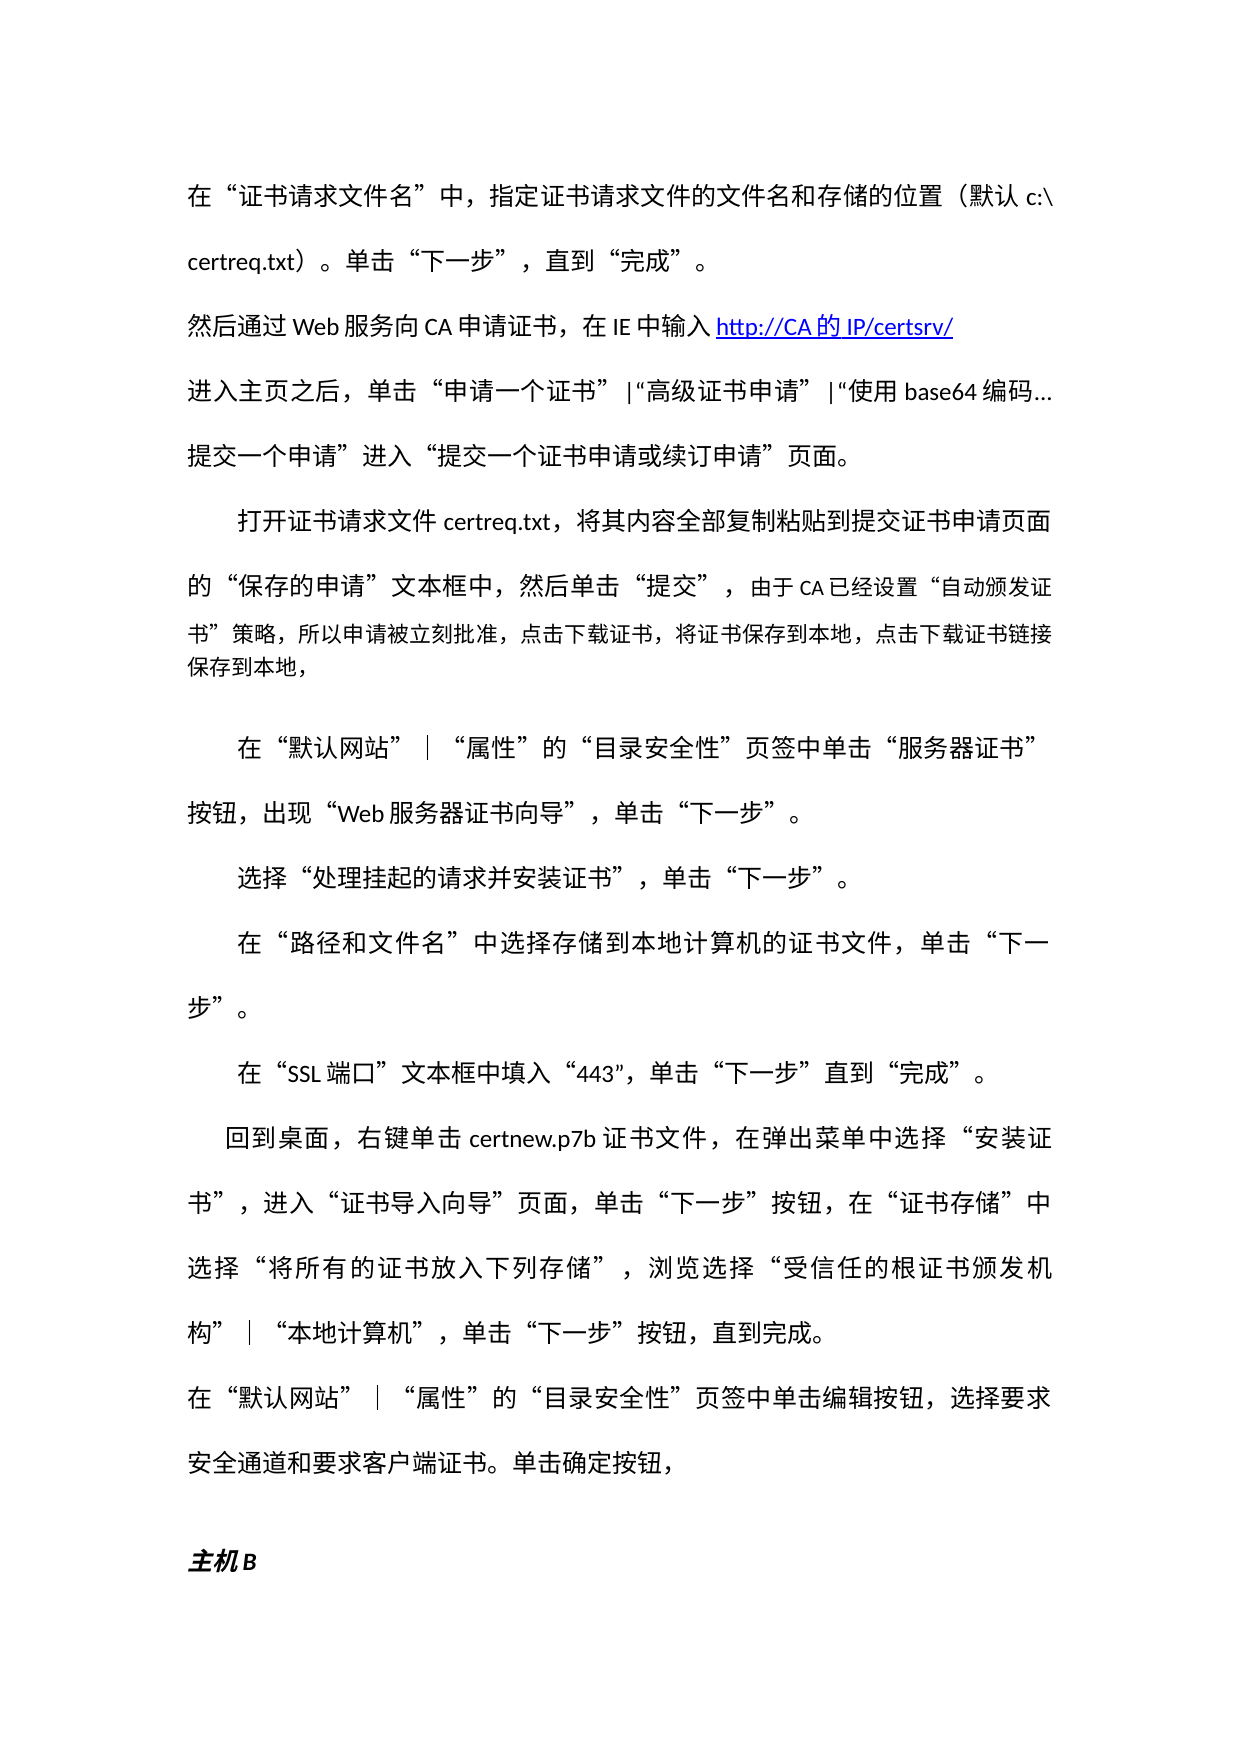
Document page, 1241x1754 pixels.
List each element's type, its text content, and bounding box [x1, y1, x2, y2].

text 然后通过Web服务向CA申请证书，在IE中输入http://CA的IP/certsrv/ [187, 292, 1053, 357]
text 回到桌面，右键单击certnew.p7b证书文件，在弹出菜单中选择“安装证书”，进入“证书导入向导”页面，单击“下一步”按钮，在“证书存储”中选择“将所有的证书放入下列存储”，浏览选择“受信任的根证书颁发机构”｜“本地计算机”，单击“下一步”按钮，直到完成。 [187, 1104, 1053, 1364]
text 在“默认网站”｜“属性”的“目录安全性”页签中单击编辑按钮，选择要求安全通道和要求客户端证书。单击确定按钮， [187, 1364, 1053, 1494]
text 打开证书请求文件certreq.txt，将其内容全部复制粘贴到提交证书申请页面的“保存的申请”文本框中，然后单击“提交”，由于CA已经设置“自动颁发证书”策略，所以申请被立刻批准，点击下载证书，将证书保存到本地，点击下载证书链接，保存到本地， [187, 487, 1053, 682]
text 主机B [187, 1527, 1053, 1592]
text 在“路径和文件名”中选择存储到本地计算机的证书文件，单击“下一步”。 [187, 909, 1053, 1039]
text 在“SSL端口”文本框中填入“443”，单击“下一步”直到“完成”。 [187, 1039, 1053, 1104]
text 选择“处理挂起的请求并安装证书”，单击“下一步”。 [187, 844, 1053, 909]
text 在“证书请求文件名”中，指定证书请求文件的文件名和存储的位置（默认c:\certreq.txt）。单击“下一步”，直到“完成”。 [187, 162, 1053, 292]
text 进入主页之后，单击“申请一个证书”|“高级证书申请”|“使用base64编码...提交一个申请”进入“提交一个证书申请或续订申请”页面。 [187, 357, 1053, 487]
text 在“默认网站”｜“属性”的“目录安全性”页签中单击“服务器证书”按钮，出现“Web服务器证书向导”，单击“下一步”。 [187, 714, 1053, 844]
